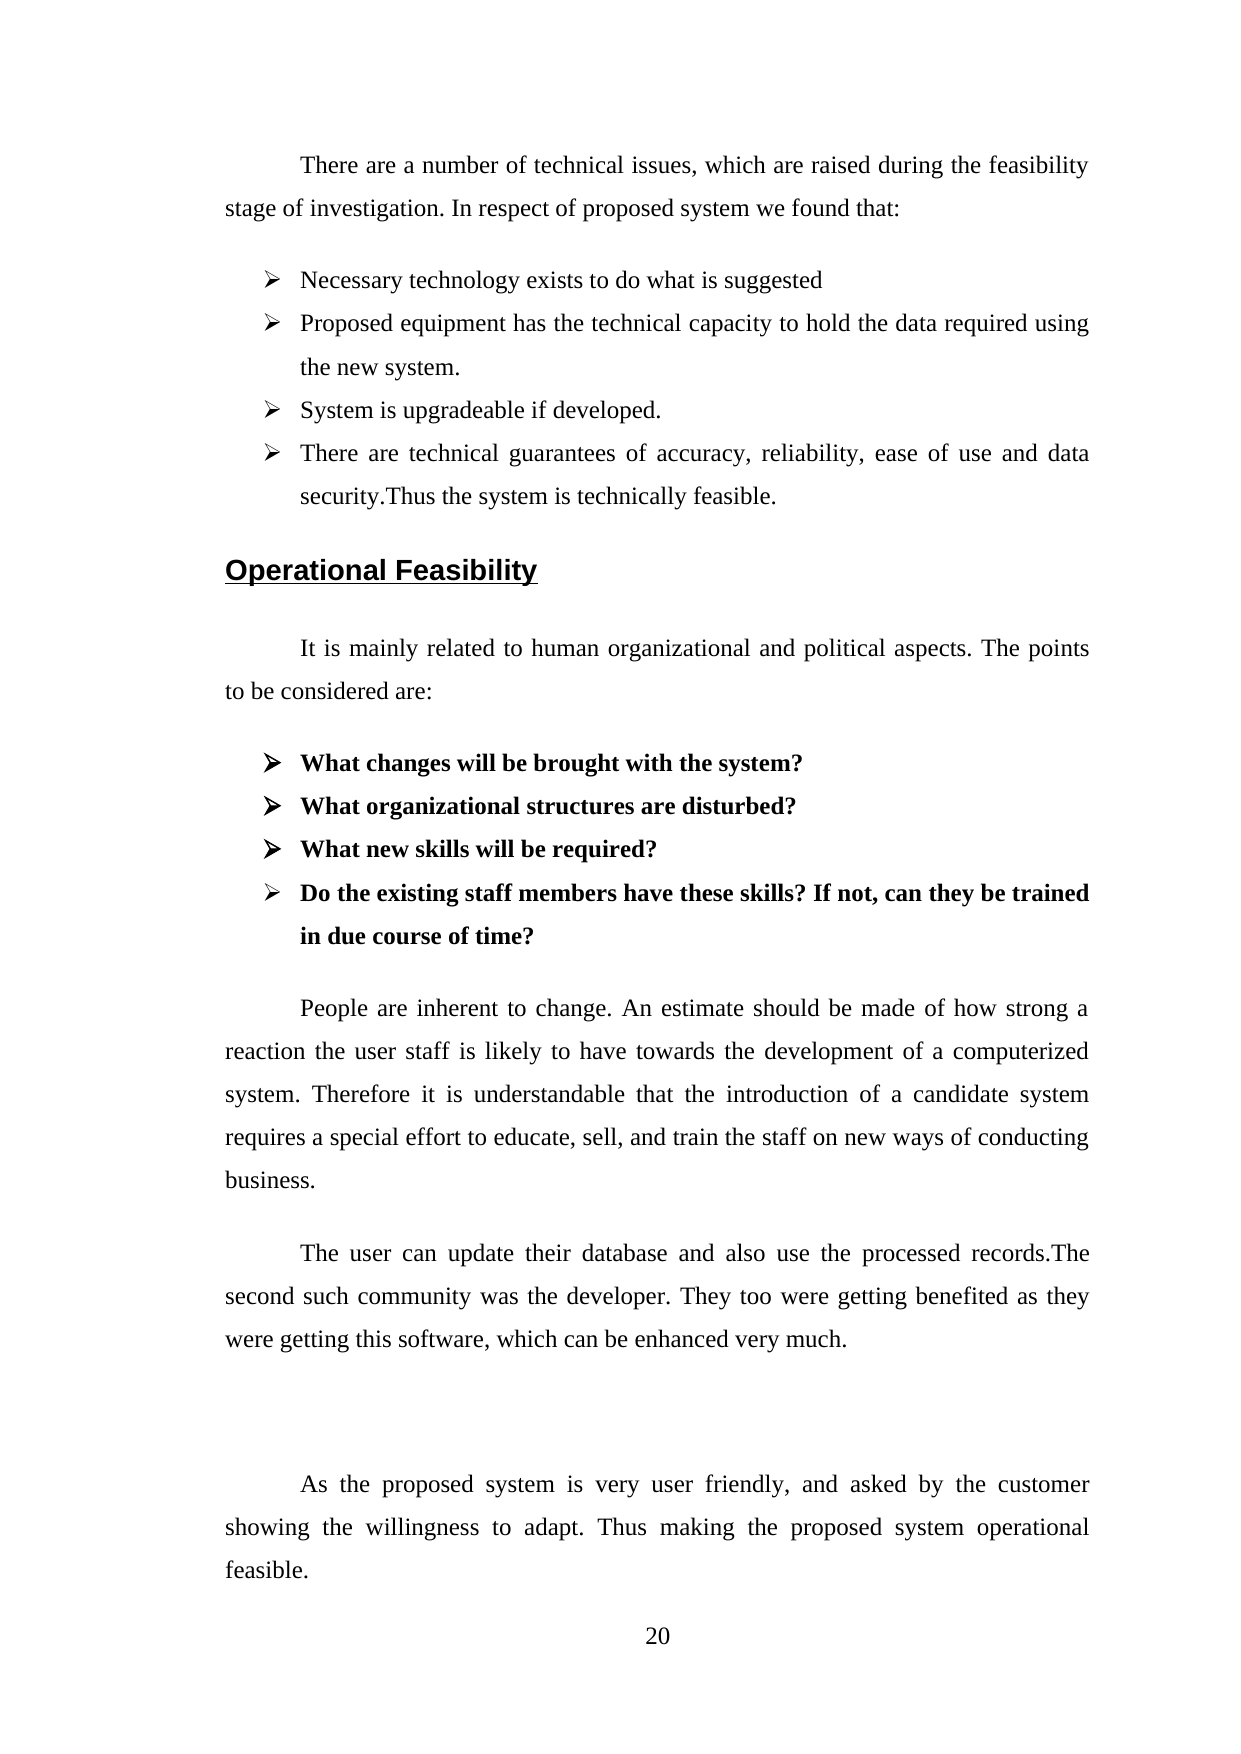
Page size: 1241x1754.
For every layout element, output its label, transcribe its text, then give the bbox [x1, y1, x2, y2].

text There are a number of technical issues, which are raised during the feasibility stage of investigation. In respect of proposed system we found that: [225, 150, 1090, 222]
list What changes will be brought with the system? [262, 748, 1090, 777]
list Do the existing staff members have these skills? If not, can they be trained in due course of time? [262, 878, 1090, 949]
text It is mainly related to human organizational and political aspects. The points to be considered are: [225, 633, 1090, 705]
text People are inherent to change. An estimate should be made of how strong a reaction the user staff is likely to have towards the development of a computerized system. Therefore it is understandable that the introduction of a candidate system requires a special effort to educate, sell, and train the staff on new ways of conducting business. [225, 993, 1090, 1194]
text The user can update their database and also use the processed records.The second such community was the developer. They too were getting benefited as they were getting this software, which can be enhanced very much. [225, 1238, 1090, 1353]
list Proposed equipment has the technical capacity to hold the data required using the new system. [262, 308, 1090, 380]
list Necessary technology exists to do what is suggested [262, 265, 1090, 294]
list There are technical guarantees of accuracy, reliability, ease of use and data security.Thus the system is technically feasible. [262, 438, 1090, 510]
list System is upgradeable if developed. [262, 395, 1090, 423]
list What new skills will be required? [262, 834, 1090, 863]
list What organizational structures are disturbed? [262, 791, 1090, 820]
text As the proposed system is very user friendly, and asked by the customer showing the willingness to adapt. Thus making the proposed system operational feasible. [225, 1469, 1090, 1584]
text Operational Feasibility [225, 553, 1090, 587]
